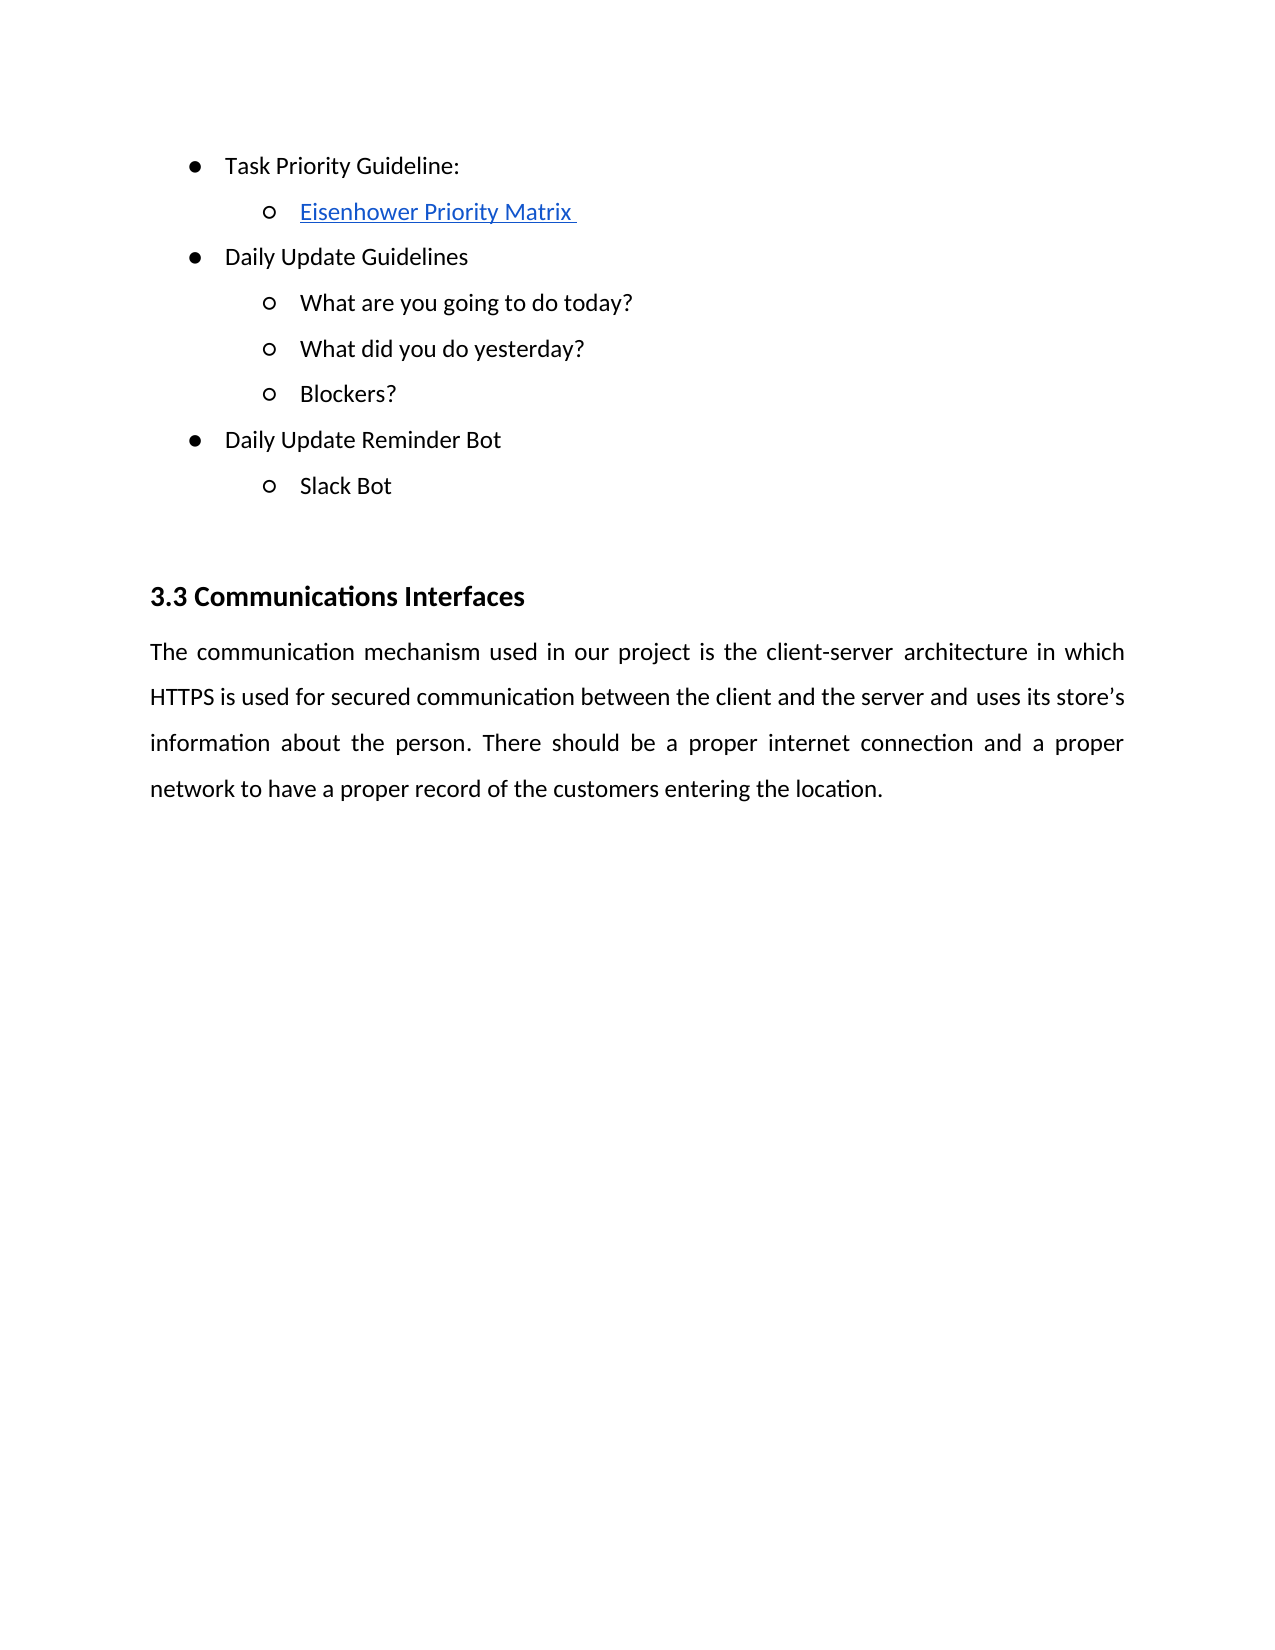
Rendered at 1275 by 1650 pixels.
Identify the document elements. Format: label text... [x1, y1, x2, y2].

list What did you do yesterday? [262, 333, 1125, 363]
list Daily Update Reminder Bot [187, 424, 1125, 455]
list What are you going to do today? [262, 287, 1125, 318]
list Blockers? [262, 379, 1125, 409]
list Slack Bot [262, 470, 1125, 501]
text The communication mechanism used in our project is the client-server architecture in which HTTPS is used for secured communication between the client and the server and uses its store’s information about the person. There should be a proper internet connection and a proper network to have a proper record of the customers entering the location. [150, 636, 1125, 803]
list Daily Update Guidelines [187, 241, 1125, 272]
list Eisenhower Priority Matrix [262, 196, 1125, 226]
subtitle Communications Interfaces [150, 578, 1125, 614]
list Task Priority Guideline: [187, 150, 1125, 181]
